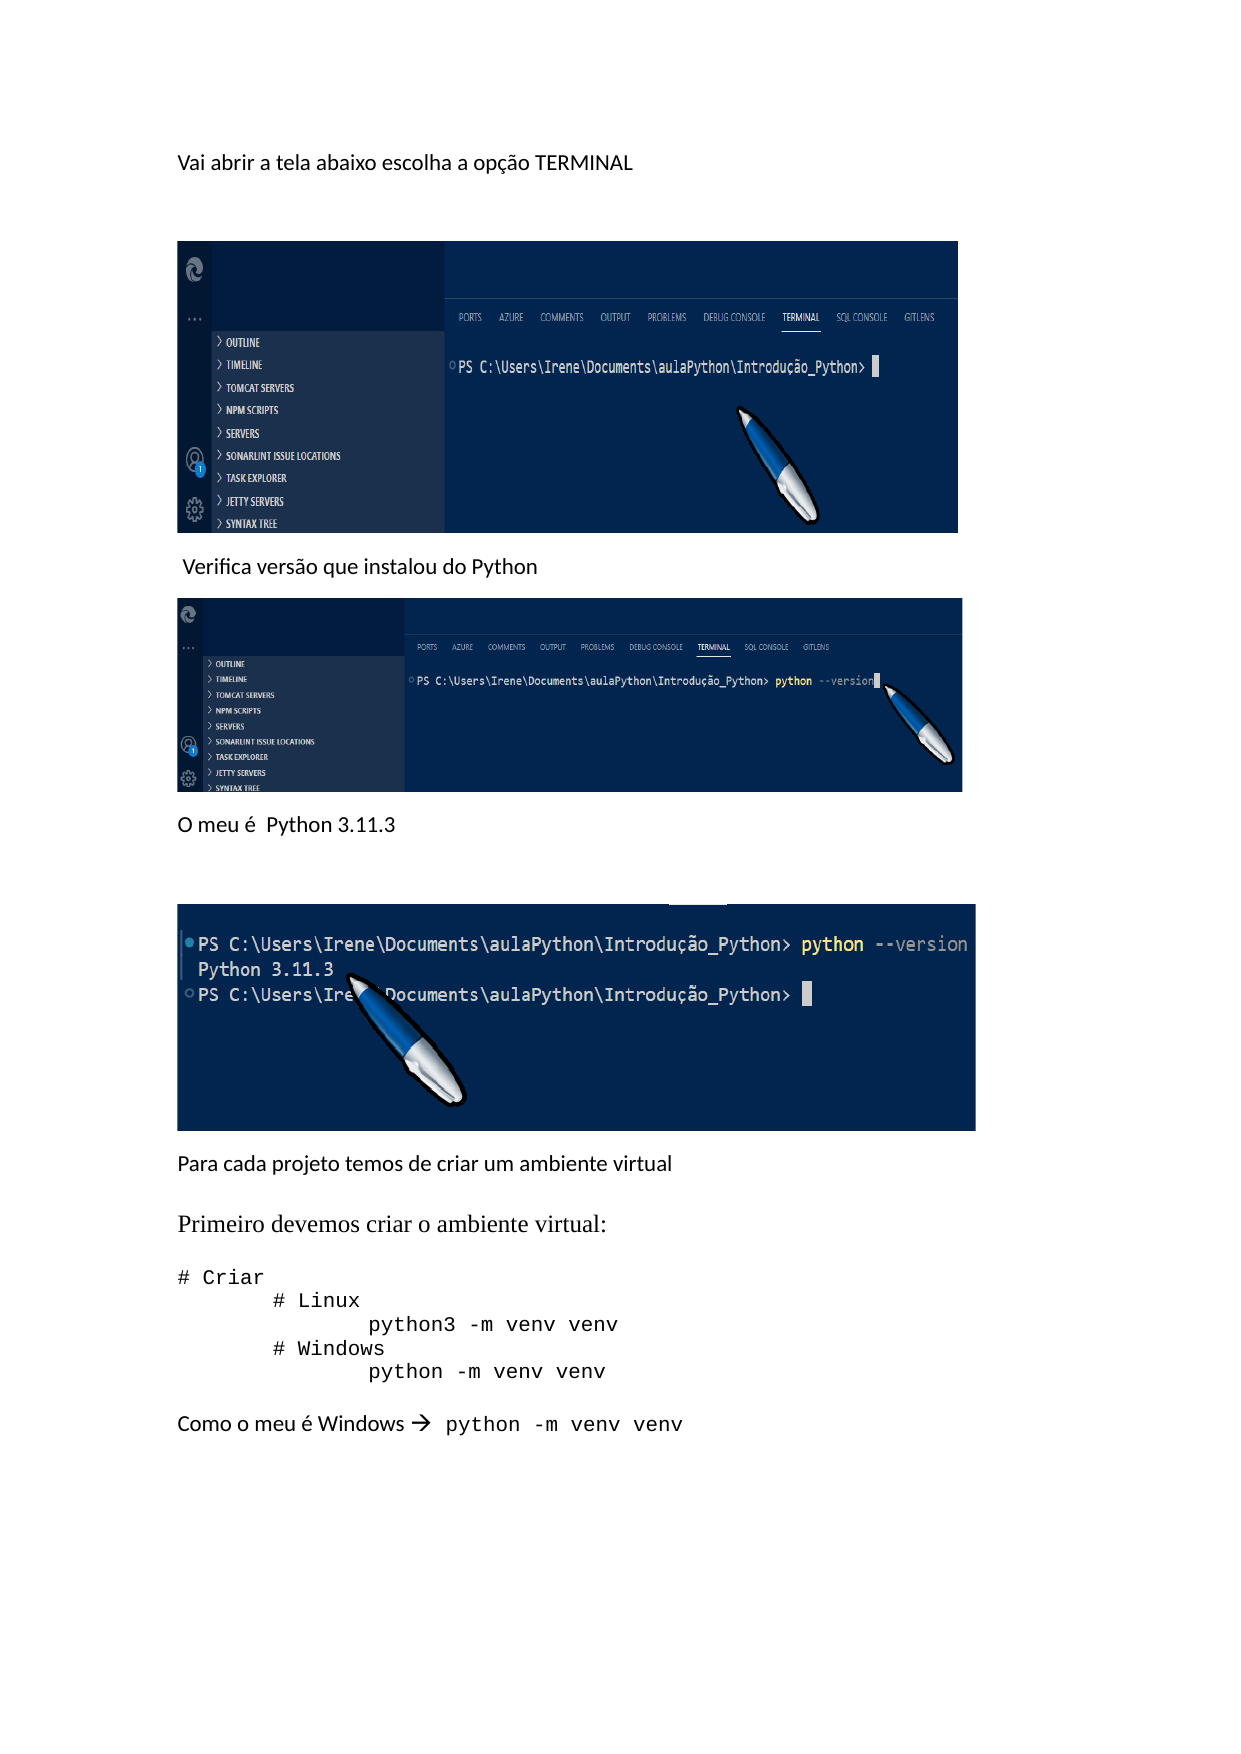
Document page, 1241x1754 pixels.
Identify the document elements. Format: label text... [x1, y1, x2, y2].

text Como o meu é Windows python -m venv venv [177, 1409, 1063, 1437]
text Primeiro devemos criar o ambiente virtual: [177, 1209, 1063, 1238]
picture [177, 598, 963, 792]
text python3 -m venv venv [177, 1314, 1063, 1338]
text Verifica versão que instalou do Python [177, 552, 1063, 580]
text # Windows [177, 1338, 1063, 1361]
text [177, 148, 1063, 176]
text Para cada projeto temos de criar um ambiente virtual [177, 1149, 1063, 1178]
picture [177, 241, 958, 533]
picture [177, 904, 976, 1131]
text # Linux [177, 1291, 1063, 1314]
text # Criar [177, 1267, 1063, 1291]
text O meu é Python 3.11.3 [177, 811, 1063, 838]
text python -m venv venv [177, 1361, 1063, 1385]
